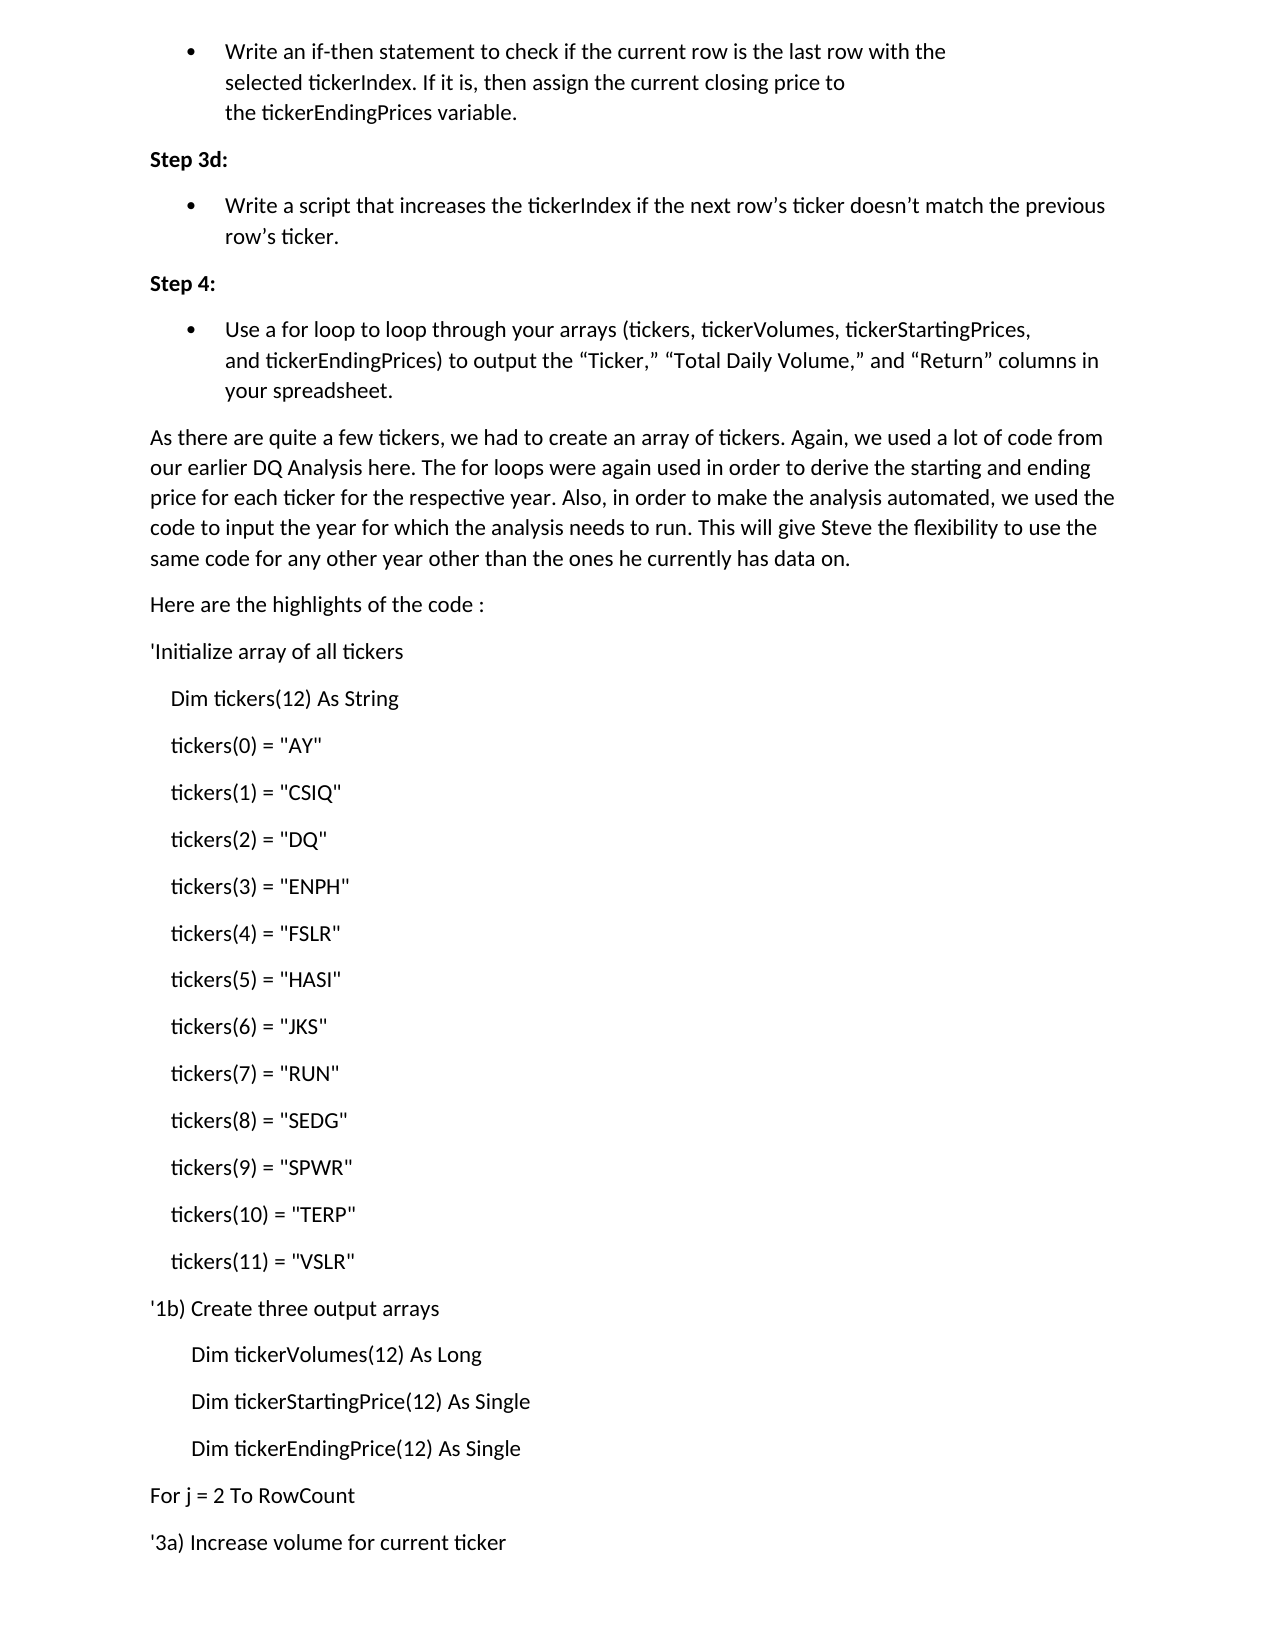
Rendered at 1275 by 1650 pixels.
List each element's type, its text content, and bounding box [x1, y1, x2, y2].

text tickers(8) = "SEDG" [150, 1106, 1125, 1134]
list Use a for loop to loop through your arrays (tickers, tickerVolumes, tickerStartingPrices, and tickerEndingPrices) to output the “Ticker,” “Total Daily Volume,” and “Return” columns in your spreadsheet. [187, 316, 1125, 404]
text Step 3d: [150, 145, 1125, 173]
text tickers(11) = "VSLR" [150, 1247, 1125, 1275]
text tickers(5) = "HASI" [150, 966, 1125, 994]
list Write an if-then statement to check if the current row is the last row with the selected tickerIndex. If it is, then assign the current closing price to the tickerEndingPrices variable. [187, 37, 1125, 126]
text tickers(3) = "ENPH" [150, 872, 1125, 900]
text As there are quite a few tickers, we had to create an array of tickers. Again, we used a lot of code from our earlier DQ Analysis here. The for loops were again used in order to derive the starting and ending price for each ticker for the respective year. Also, in order to make the analysis automated, we used the code to input the year for which the analysis needs to run. This will give Steve the flexibility to use the same code for any other year other than the ones he currently has data on. [150, 423, 1125, 572]
text tickers(9) = "SPWR" [150, 1153, 1125, 1181]
text tickers(1) = "CSIQ" [150, 778, 1125, 806]
text Dim tickerStartingPrice(12) As Single [150, 1387, 1125, 1416]
text Dim tickers(12) As String [150, 684, 1125, 712]
text 'Initialize array of all tickers [150, 637, 1125, 666]
list Write a script that increases the tickerIndex if the next row’s ticker doesn’t match the previous row’s ticker. [187, 192, 1125, 250]
text '3a) Increase volume for current ticker [150, 1528, 1125, 1556]
text '1b) Create three output arrays [150, 1294, 1125, 1322]
text Dim tickerVolumes(12) As Long [150, 1341, 1125, 1369]
text Step 4: [150, 269, 1125, 297]
text tickers(0) = "AY" [150, 731, 1125, 759]
text Dim tickerEndingPrice(12) As Single [150, 1434, 1125, 1462]
text tickers(7) = "RUN" [150, 1059, 1125, 1087]
text tickers(4) = "FSLR" [150, 919, 1125, 947]
text tickers(2) = "DQ" [150, 825, 1125, 853]
text tickers(6) = "JKS" [150, 1012, 1125, 1041]
text For j = 2 To RowCount [150, 1481, 1125, 1509]
text tickers(10) = "TERP" [150, 1200, 1125, 1228]
text Here are the highlights of the code : [150, 591, 1125, 619]
